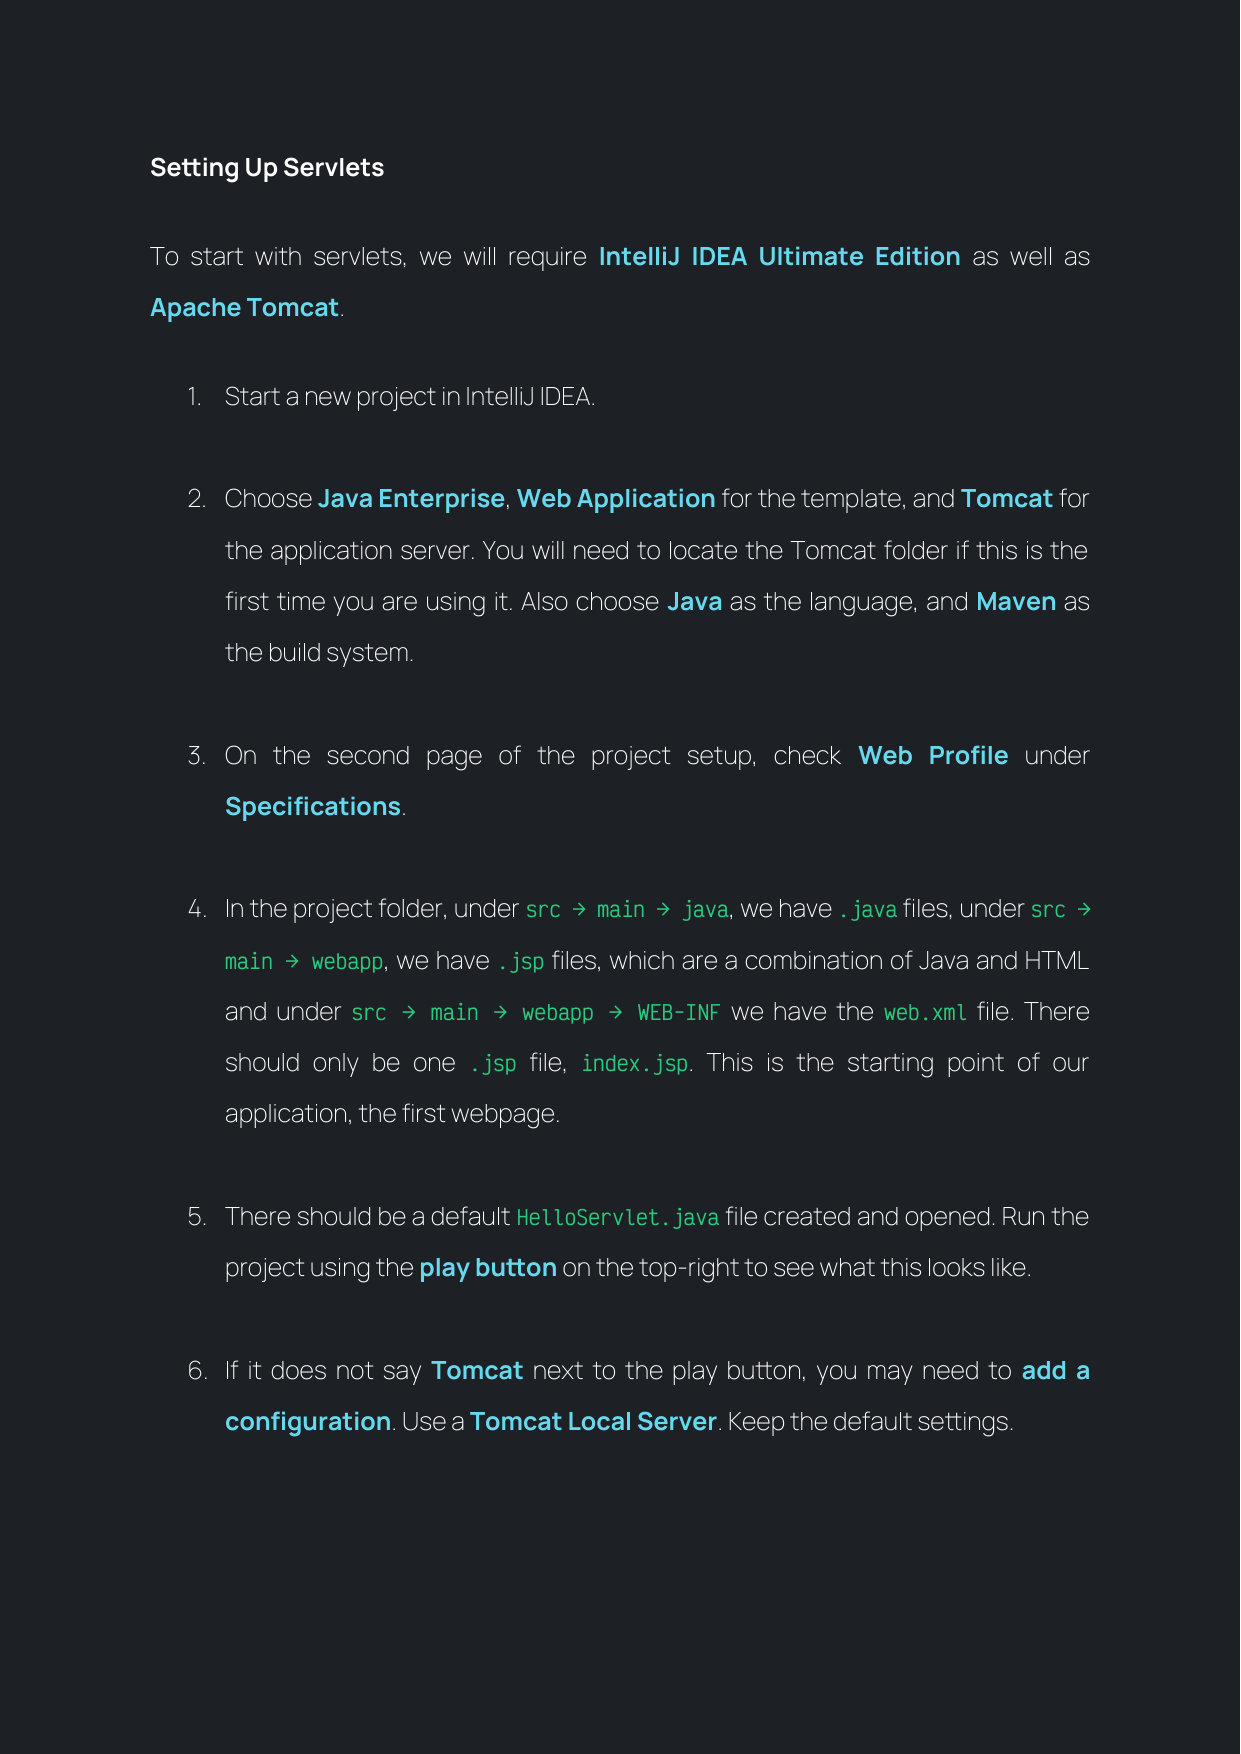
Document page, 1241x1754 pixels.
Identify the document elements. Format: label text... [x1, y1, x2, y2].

list In the project folder, under src → main → java, we have .java files, under src → main → webapp, we have .jsp files, which are a combination of Java and HTML and under src → main → webapp → WEB-INF we have the web.xml file. There should only be one .jsp file, index.jsp. This is the starting point of our application, the first webpage. [187, 891, 1090, 1130]
list Choose Java Enterprise, Web Application for the template, and Tomcat for the application server. You will need to locate the Tomcat folder if this is the first time you are using it. Also choose Java as the language, and Maven as the build system. [187, 481, 1090, 669]
list If it does not say Tomcat next to the play button, you may need to add a configuration. Use a Tomcat Local Server. Keep the default settings. [187, 1352, 1090, 1438]
subtitle Setting Up Servlets [150, 150, 1090, 184]
text To start with servlets, we will require IntelliJ IDEA Ultimate Edition as well as Apache Tomcat. [150, 239, 1090, 324]
list Start a new project in IntelliJ IDEA. [187, 379, 1090, 413]
list There should be a default HelloServlet.java file created and opened. Run the project using the play button on the top-right to see what this looks like. [187, 1199, 1090, 1284]
list On the second page of the project setup, check Web Profile under Specifications. [187, 737, 1090, 823]
